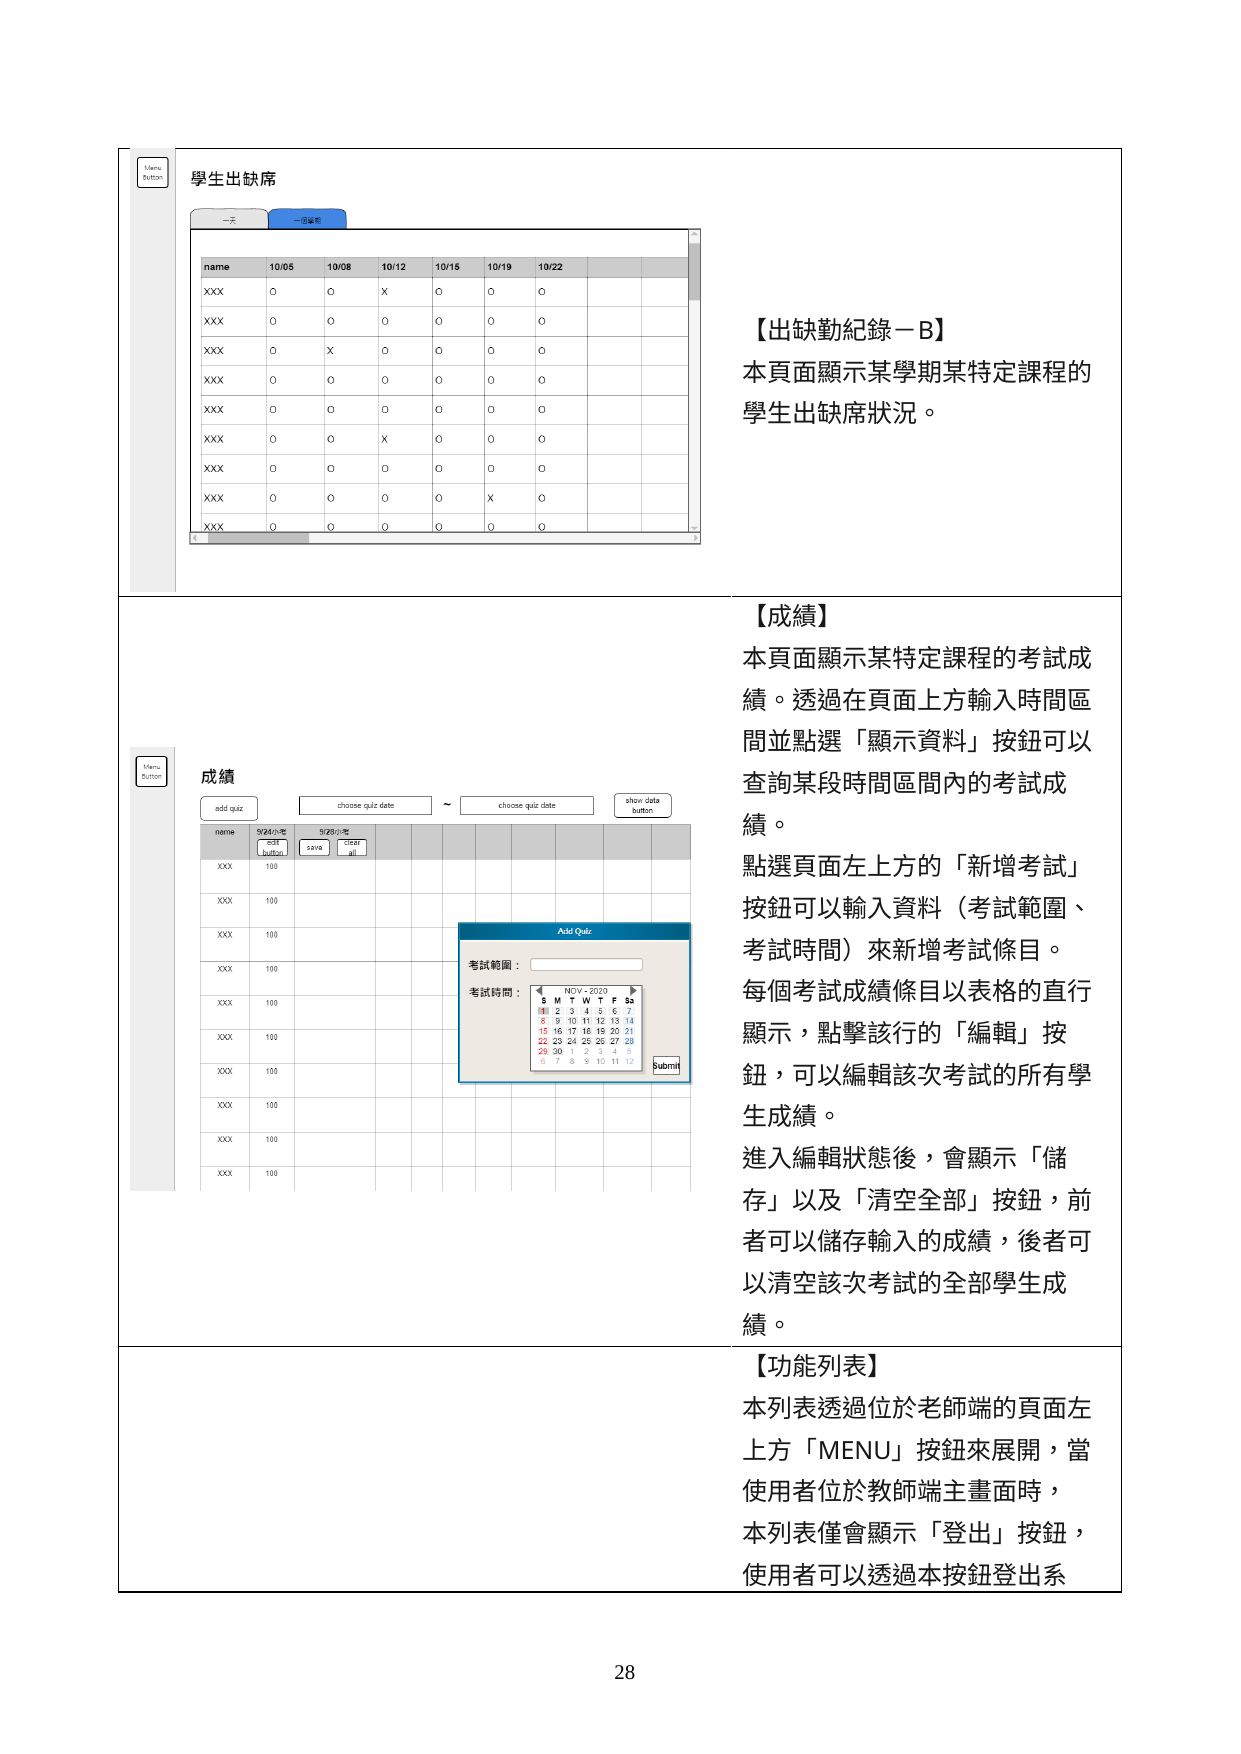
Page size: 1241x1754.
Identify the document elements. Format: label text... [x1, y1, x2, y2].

picture [129, 148, 721, 592]
table_cell 【出缺勤紀錄－B】 本頁面顯示某學期某特定課程的學生出缺席狀況。 [732, 149, 1121, 596]
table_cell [732, 1347, 1121, 1591]
table_cell [119, 597, 731, 1346]
table_cell [119, 149, 731, 596]
table_cell [119, 1347, 731, 1591]
table_cell 【成績】 本頁面顯示某特定課程的考試成績。透過在頁面上方輸入時間區間並點選「顯示資料」按鈕可以查詢某段時間區間內的考試成績。 點選頁面左上方的「新增考試」按鈕可以輸入資料（考試範圍、考試時間）來新增考試條目。 每個考試成績條目以表格的直行顯示，點擊該行的「編輯」按鈕，可以編輯該次考試的所有學生成績。 進入編輯狀態後，會顯示「儲存」以及「清空全部」按鈕，前者可以儲存輸入的成績，後者可以清空該次考試的全部學生成績。 [732, 597, 1121, 1346]
picture [129, 747, 721, 1191]
